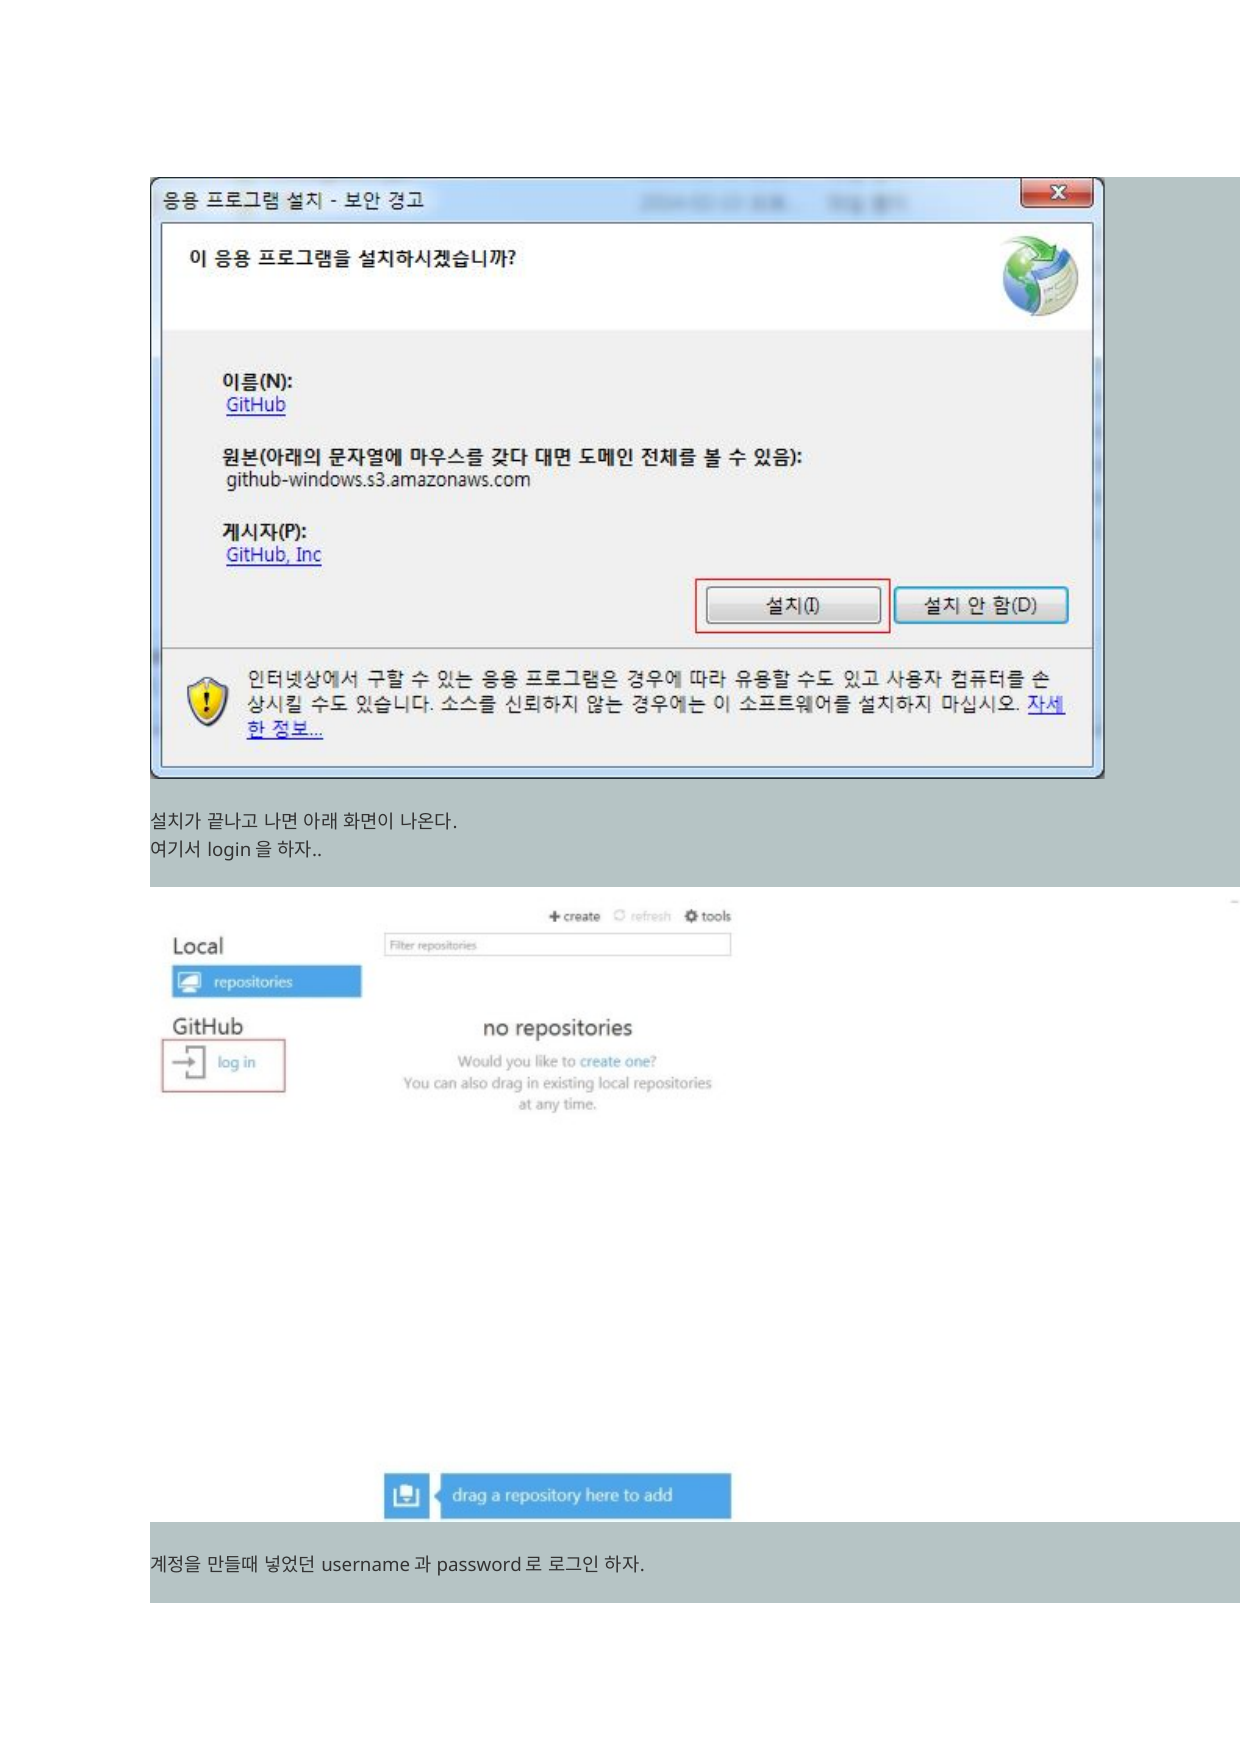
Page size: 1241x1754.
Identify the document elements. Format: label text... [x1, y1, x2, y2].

table_header GitHub.GitHub.GitHub....말은 ...인터넷에서 검색하다보면 엄청 보인다... 근데...뭔지 잘 감이 안잡혀서..그냥 일단 설치해서 한번 해보았다....ㅠㅠ; https://github.com/ 에서 계정을 하나 만들어서 시작해 볼수 있나보다.. username 넣고, mail, password넣고 시작하면 어떤 화면이 나왔는데...캡쳐 못했다.. 그냥 뭔가 돈을 들여서 서비스를 할지 돈 안드는걸 할지 선택하는 게 나오는데 돈 안드는걸 선택해서 OK비슷한걸 한거 같다... 그러면 아래와 같은 화면으로 넘어간다. 여기서 setup git을 선택... 그러면 위와 같이 download화면이 나오는데...다운로드 받아서 설치하자... 설치가 끝나고 나면 아래 화면이 나온다. 여기서 login을 하자.. 계정을 만들때 넣었던 username과 password로 로그인 하자. 그러면 아래와 같은 화면이 나오는데...역기서 git hub를 만들수 있나보다.. 일단 git hub는 공개 되는거 같으니 주의하자.. [+create]를 클릭해서 하나 만들어 보자. testrepo로 하나 만들어 보자... create 를 클릭하면 아래와 같이 만들어진걸 확인할수 있다. 일단 아무 내용이 없이 그냥 비어있는 프로젝트 이니 기본생성된 파일들만 있다... 이걸로 그냥 commit해서 publish해두자.. publish 되고나면 아래와 같은 화면이 나타난다.. 이 상태가 되면 pulbish되었으므로 언제 어디서든 이곳에 접속할수 있다고 한다.. 그리고 이것은 svn의 server 와 같은 역할이니... 로컬에 cloning할수 있다... 오른쪽의 설정으로 들어가면 url을 확인할수 있다.. remote url을 복사해두자.. git hub에 origin이 생성되었으니 local에 clone을 만들어 보자.. clone을 할 폴더(LocalGit)을 만들고 오른쪽 마우스를 클릭하면 [Git Clone]메뉴가 있다 클릭해보자. 위에서 복사해둔 url을 복사해서 넣고 Directory를 확인후 OK... GitHub에 연결해서 file을 가져오는것을 확인할수 있다... 오...성공적으로 Clone이 만들어진걸 확인했다... 일단 웹에서 확인한 내용과 같은 내용이 로컬에 생성되었다... svn의 checkout같다.... [출처] GitHub를 한번 써보자 1|작성자 박쥐 [150, 177, 1240, 887]
picture [150, 887, 1241, 1522]
picture [150, 177, 1105, 779]
